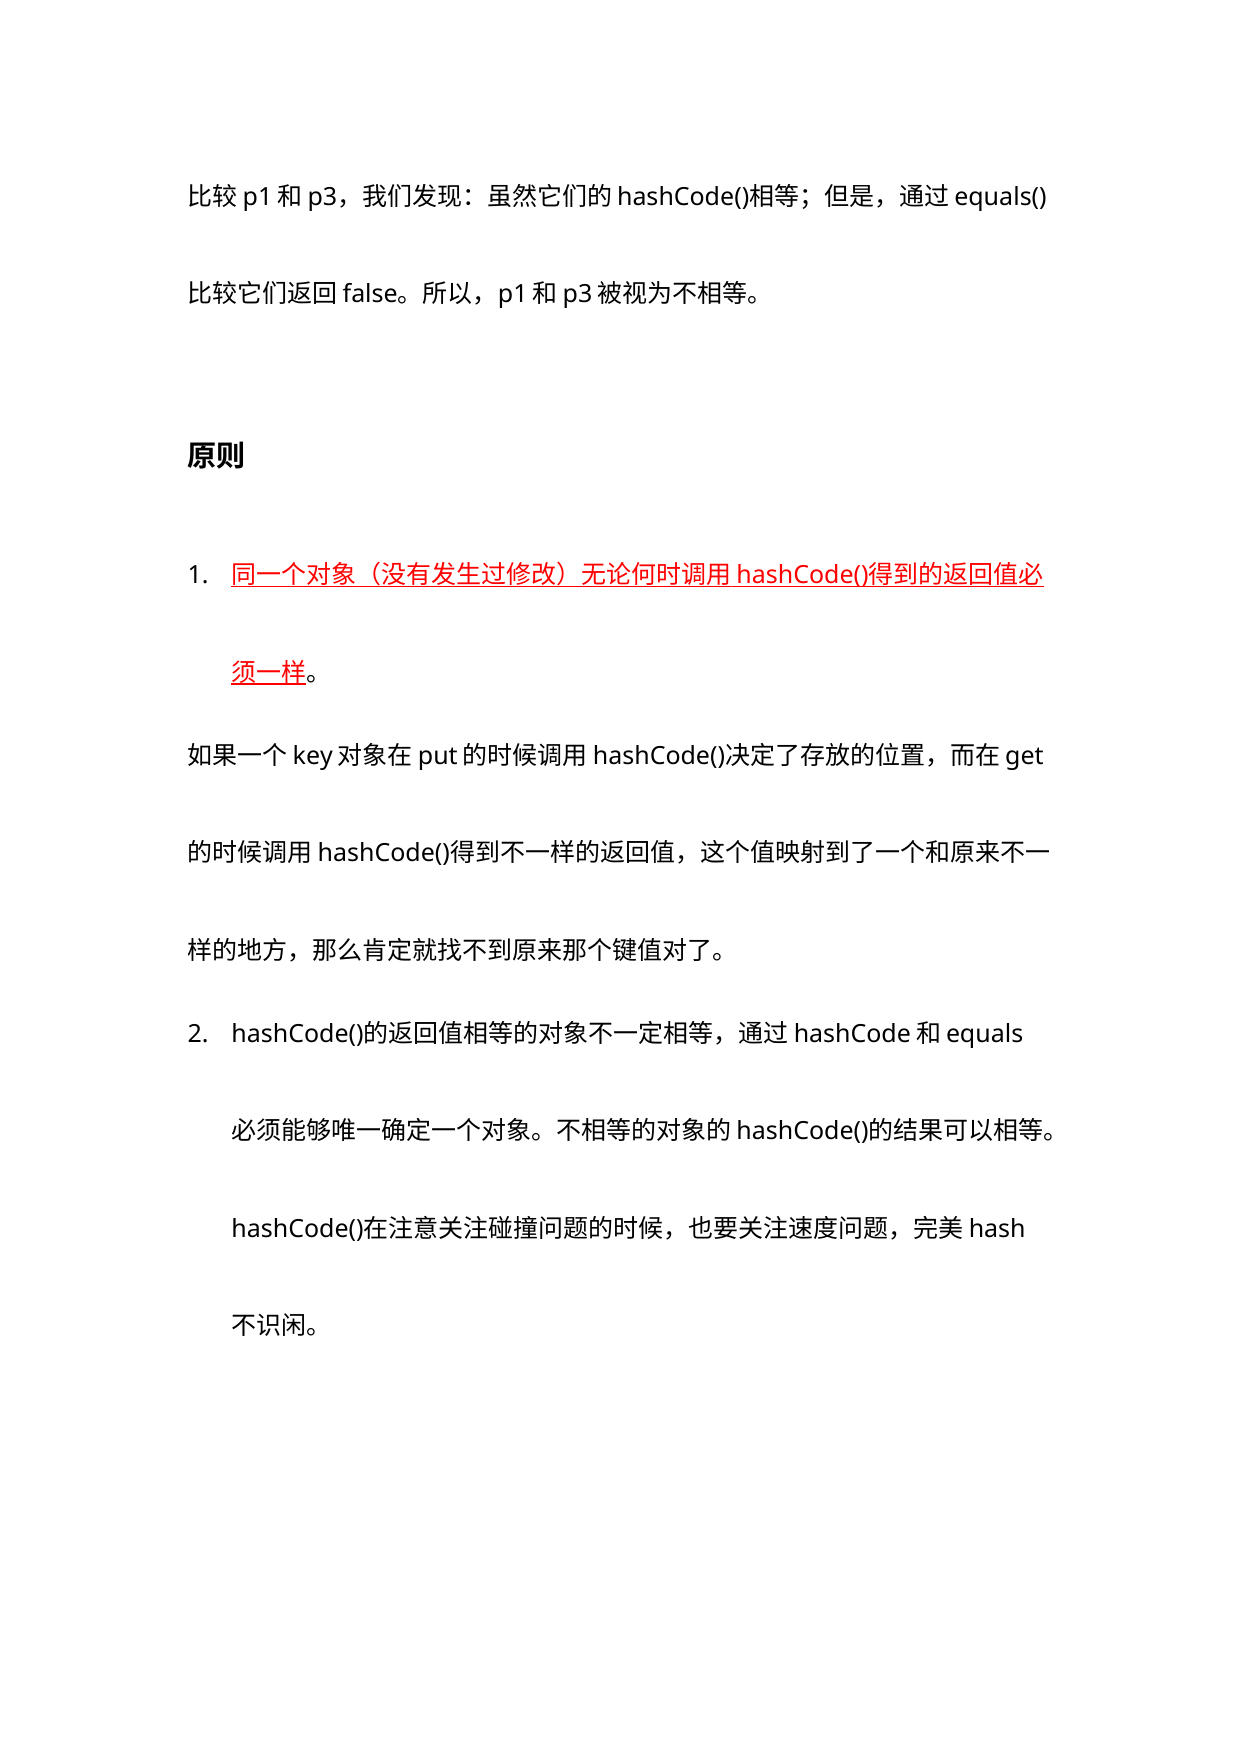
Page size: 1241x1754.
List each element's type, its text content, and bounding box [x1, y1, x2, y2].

list hashCode()的返回值相等的对象不一定相等，通过hashCode和equals必须能够唯一确定一个对象。不相等的对象的hashCode()的结果可以相等。hashCode()在注意关注碰撞问题的时候，也要关注速度问题，完美hash不识闲。 [187, 999, 1053, 1356]
subtitle 原则 [187, 421, 1053, 486]
text 比较p1和p3，我们发现：虽然它们的hashCode()相等；但是，通过equals()比较它们返回false。所以，p1和p3被视为不相等。 [187, 162, 1053, 324]
list 同一个对象（没有发生过修改）无论何时调用hashCode()得到的返回值必须一样。 [187, 540, 1053, 703]
text 如果一个key对象在put的时候调用hashCode()决定了存放的位置，而在get的时候调用hashCode()得到不一样的返回值，这个值映射到了一个和原来不一样的地方，那么肯定就找不到原来那个键值对了。 [187, 721, 1053, 981]
